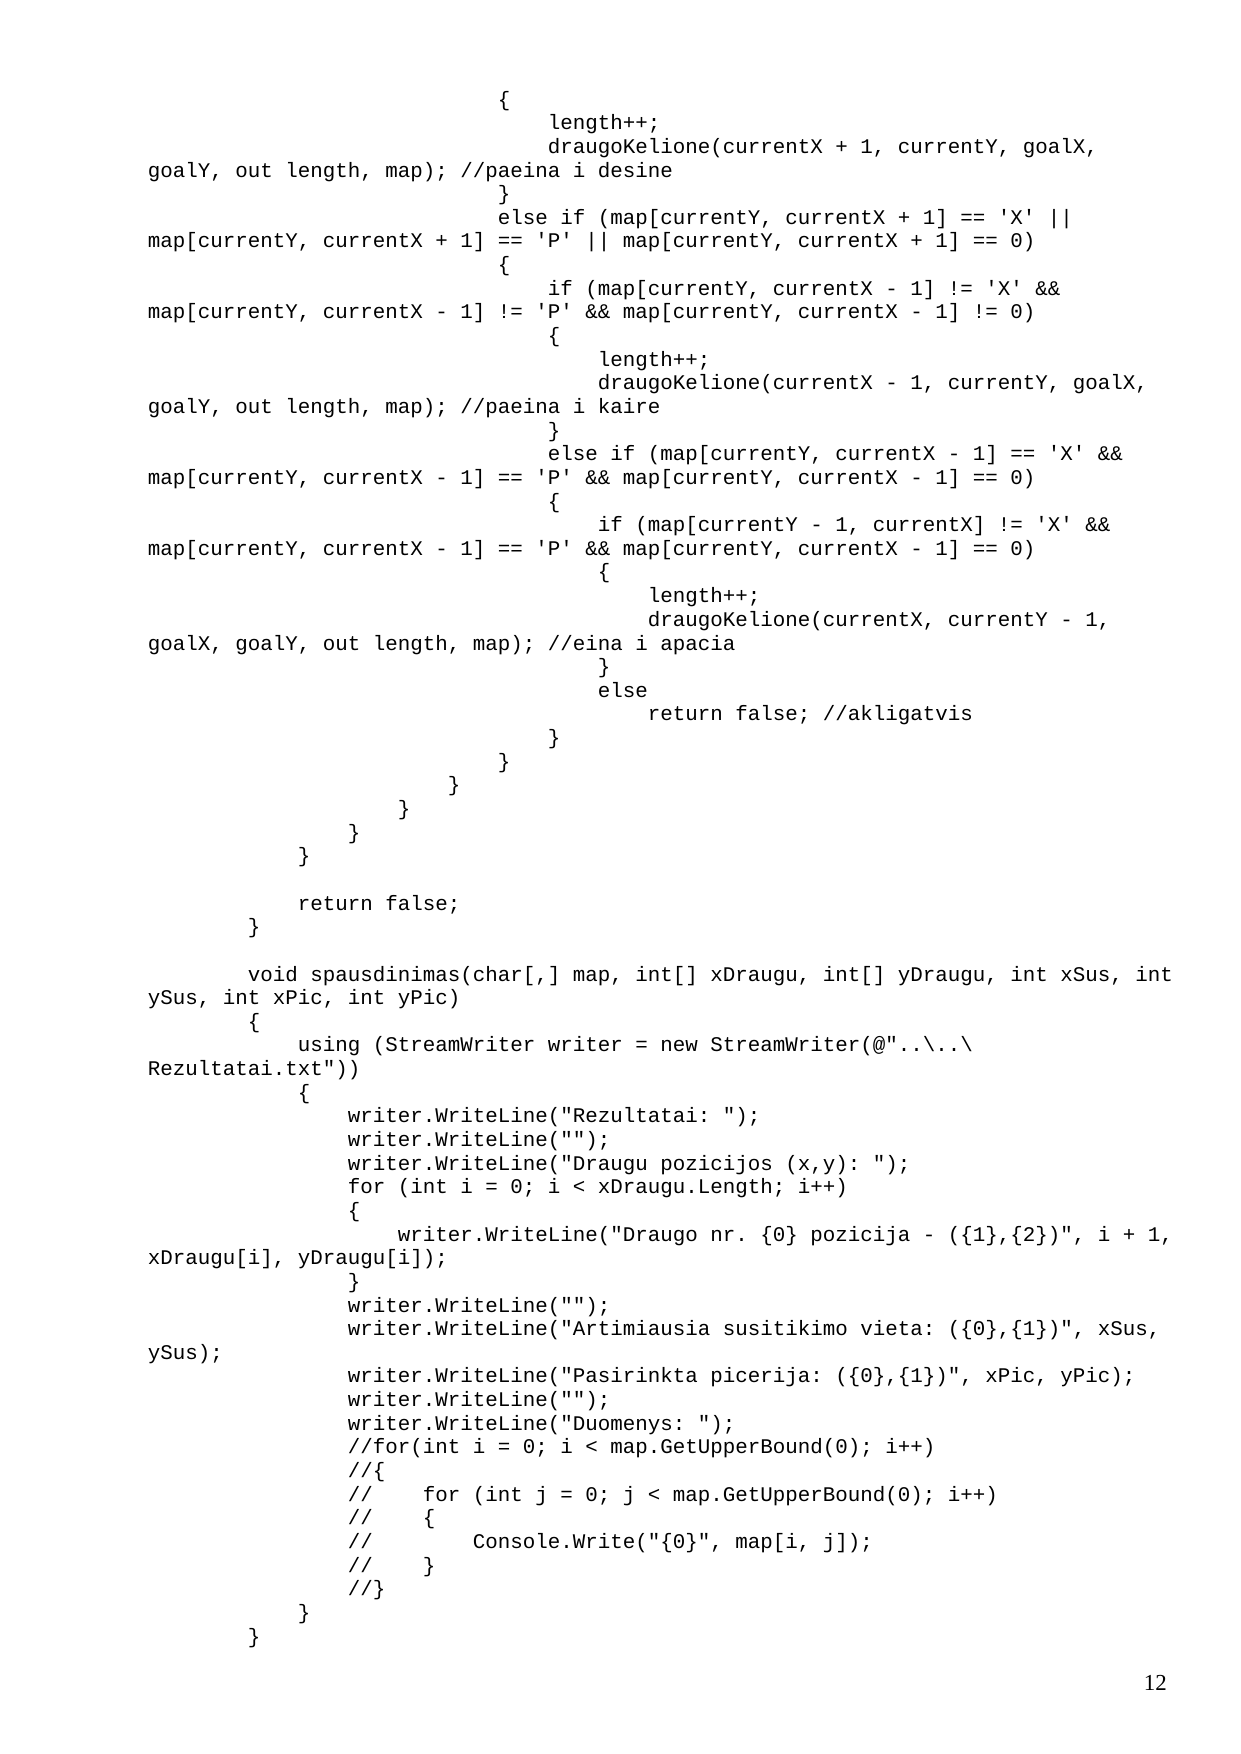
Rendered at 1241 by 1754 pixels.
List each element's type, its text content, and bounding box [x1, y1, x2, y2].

text return false; //akligatvis [148, 703, 1181, 727]
text } [148, 798, 1181, 822]
text if (map[currentY - 1, currentX] != 'X' && map[currentY, currentX - 1] == 'P' && map[currentY, currentX - 1] == 0) [148, 514, 1181, 562]
text } [148, 183, 1181, 207]
text void spausdinimas(char[,] map, int[] xDraugu, int[] yDraugu, int xSus, int ySus, int xPic, int yPic) [148, 963, 1181, 1011]
text } [148, 916, 1181, 940]
text length++; [148, 349, 1181, 372]
text } [148, 822, 1181, 845]
text return false; [148, 893, 1181, 916]
text else if (map[currentY, currentX + 1] == 'X' || map[currentY, currentX + 1] == 'P' || map[currentY, currentX + 1] == 0) [148, 207, 1181, 254]
text using (StreamWriter writer = new StreamWriter(@"..\..\Rezultatai.txt")) [148, 1034, 1181, 1082]
text { [148, 562, 1181, 585]
text if (map[currentY, currentX - 1] != 'X' && map[currentY, currentX - 1] != 'P' && map[currentY, currentX - 1] != 0) [148, 278, 1181, 325]
text writer.WriteLine(""); [148, 1389, 1181, 1413]
text writer.WriteLine("Pasirinkta picerija: ({0},{1})", xPic, yPic); [148, 1366, 1181, 1389]
text { [148, 254, 1181, 278]
text { [148, 491, 1181, 514]
text } [148, 1271, 1181, 1294]
text } [148, 751, 1181, 774]
text // for (int j = 0; j < map.GetUpperBound(0); i++) [148, 1484, 1181, 1507]
text } [148, 774, 1181, 798]
text { [148, 89, 1181, 112]
text // Console.Write("{0}", map[i, j]); [148, 1531, 1181, 1555]
text draugoKelione(currentX - 1, currentY, goalX, goalY, out length, map); //paeina i kaire [148, 372, 1181, 420]
text writer.WriteLine("Duomenys: "); [148, 1413, 1181, 1436]
text { [148, 1011, 1181, 1034]
text } [148, 1602, 1181, 1626]
text //{ [148, 1460, 1181, 1484]
text writer.WriteLine("Draugu pozicijos (x,y): "); [148, 1153, 1181, 1176]
text for (int i = 0; i < xDraugu.Length; i++) [148, 1176, 1181, 1200]
text } [148, 727, 1181, 751]
text { [148, 325, 1181, 349]
text length++; [148, 112, 1181, 136]
text writer.WriteLine("Rezultatai: "); [148, 1105, 1181, 1129]
text } [148, 1626, 1181, 1649]
text } [148, 845, 1181, 869]
text writer.WriteLine("Draugo nr. {0} pozicija - ({1},{2})", i + 1, xDraugu[i], yDraugu[i]); [148, 1224, 1181, 1271]
text draugoKelione(currentX + 1, currentY, goalX, goalY, out length, map); //paeina i desine [148, 136, 1181, 183]
text { [148, 1200, 1181, 1224]
text length++; [148, 585, 1181, 609]
text else [148, 680, 1181, 703]
text } [148, 420, 1181, 443]
text // } [148, 1555, 1181, 1578]
text // { [148, 1507, 1181, 1531]
text //} [148, 1578, 1181, 1602]
text { [148, 1082, 1181, 1105]
text writer.WriteLine(""); [148, 1294, 1181, 1318]
text else if (map[currentY, currentX - 1] == 'X' && map[currentY, currentX - 1] == 'P' && map[currentY, currentX - 1] == 0) [148, 443, 1181, 491]
text writer.WriteLine(""); [148, 1129, 1181, 1153]
text draugoKelione(currentX, currentY - 1, goalX, goalY, out length, map); //eina i apacia [148, 609, 1181, 656]
text //for(int i = 0; i < map.GetUpperBound(0); i++) [148, 1436, 1181, 1460]
text writer.WriteLine("Artimiausia susitikimo vieta: ({0},{1})", xSus, ySus); [148, 1318, 1181, 1366]
text } [148, 656, 1181, 680]
